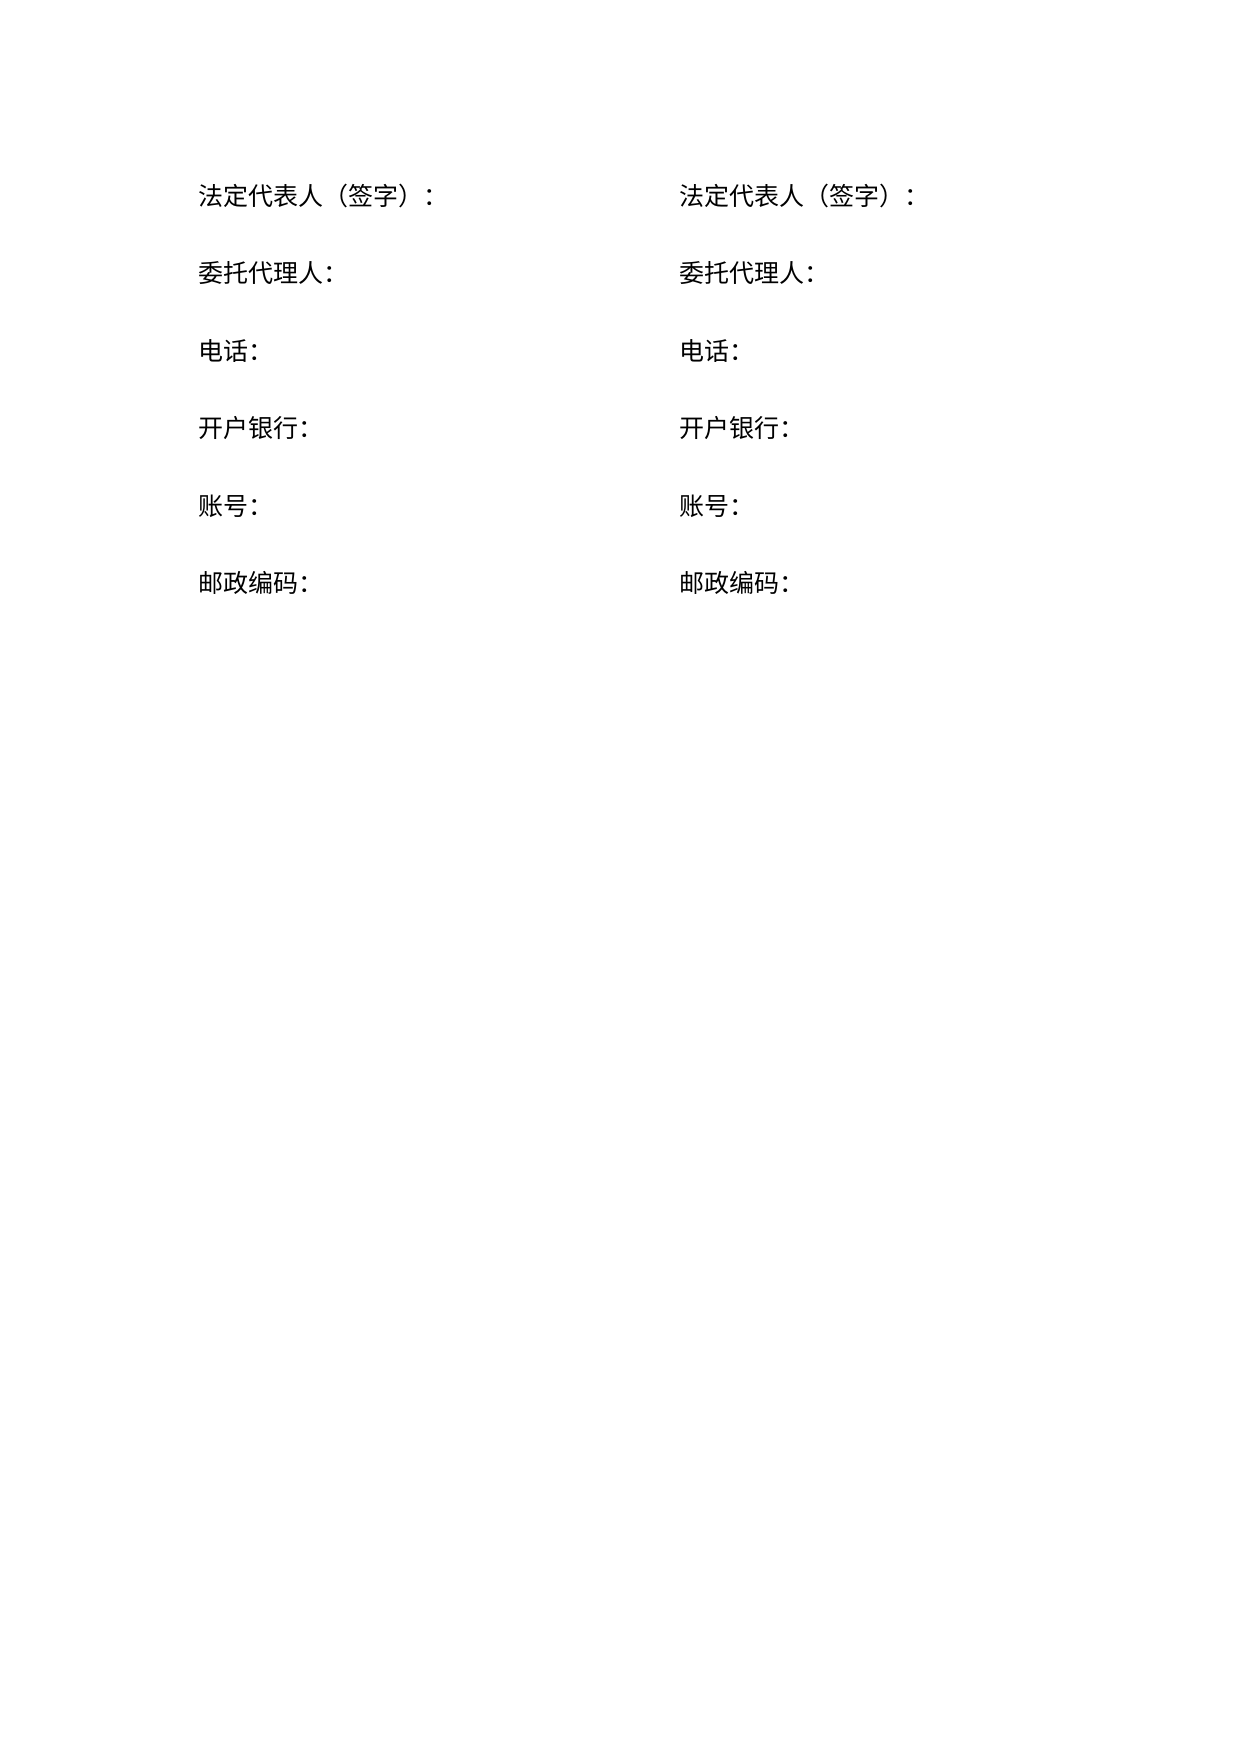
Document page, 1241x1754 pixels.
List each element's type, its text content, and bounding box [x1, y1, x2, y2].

table_cell 委托代理人： [188, 240, 668, 317]
table_cell 邮政编码： [668, 550, 1149, 627]
table_cell 法定代表人（签字）： [668, 162, 1149, 239]
table_cell 电话： [668, 317, 1149, 394]
table_cell 电话： [188, 317, 668, 394]
table_cell 账号： [668, 472, 1149, 549]
table_cell 开户银行： [668, 395, 1149, 472]
table_cell 委托代理人： [668, 240, 1149, 317]
table_cell 账号： [188, 472, 668, 549]
table_cell 开户银行： [188, 395, 668, 472]
table_cell 邮政编码： [188, 550, 668, 627]
table_cell 法定代表人（签字）： [188, 162, 668, 239]
